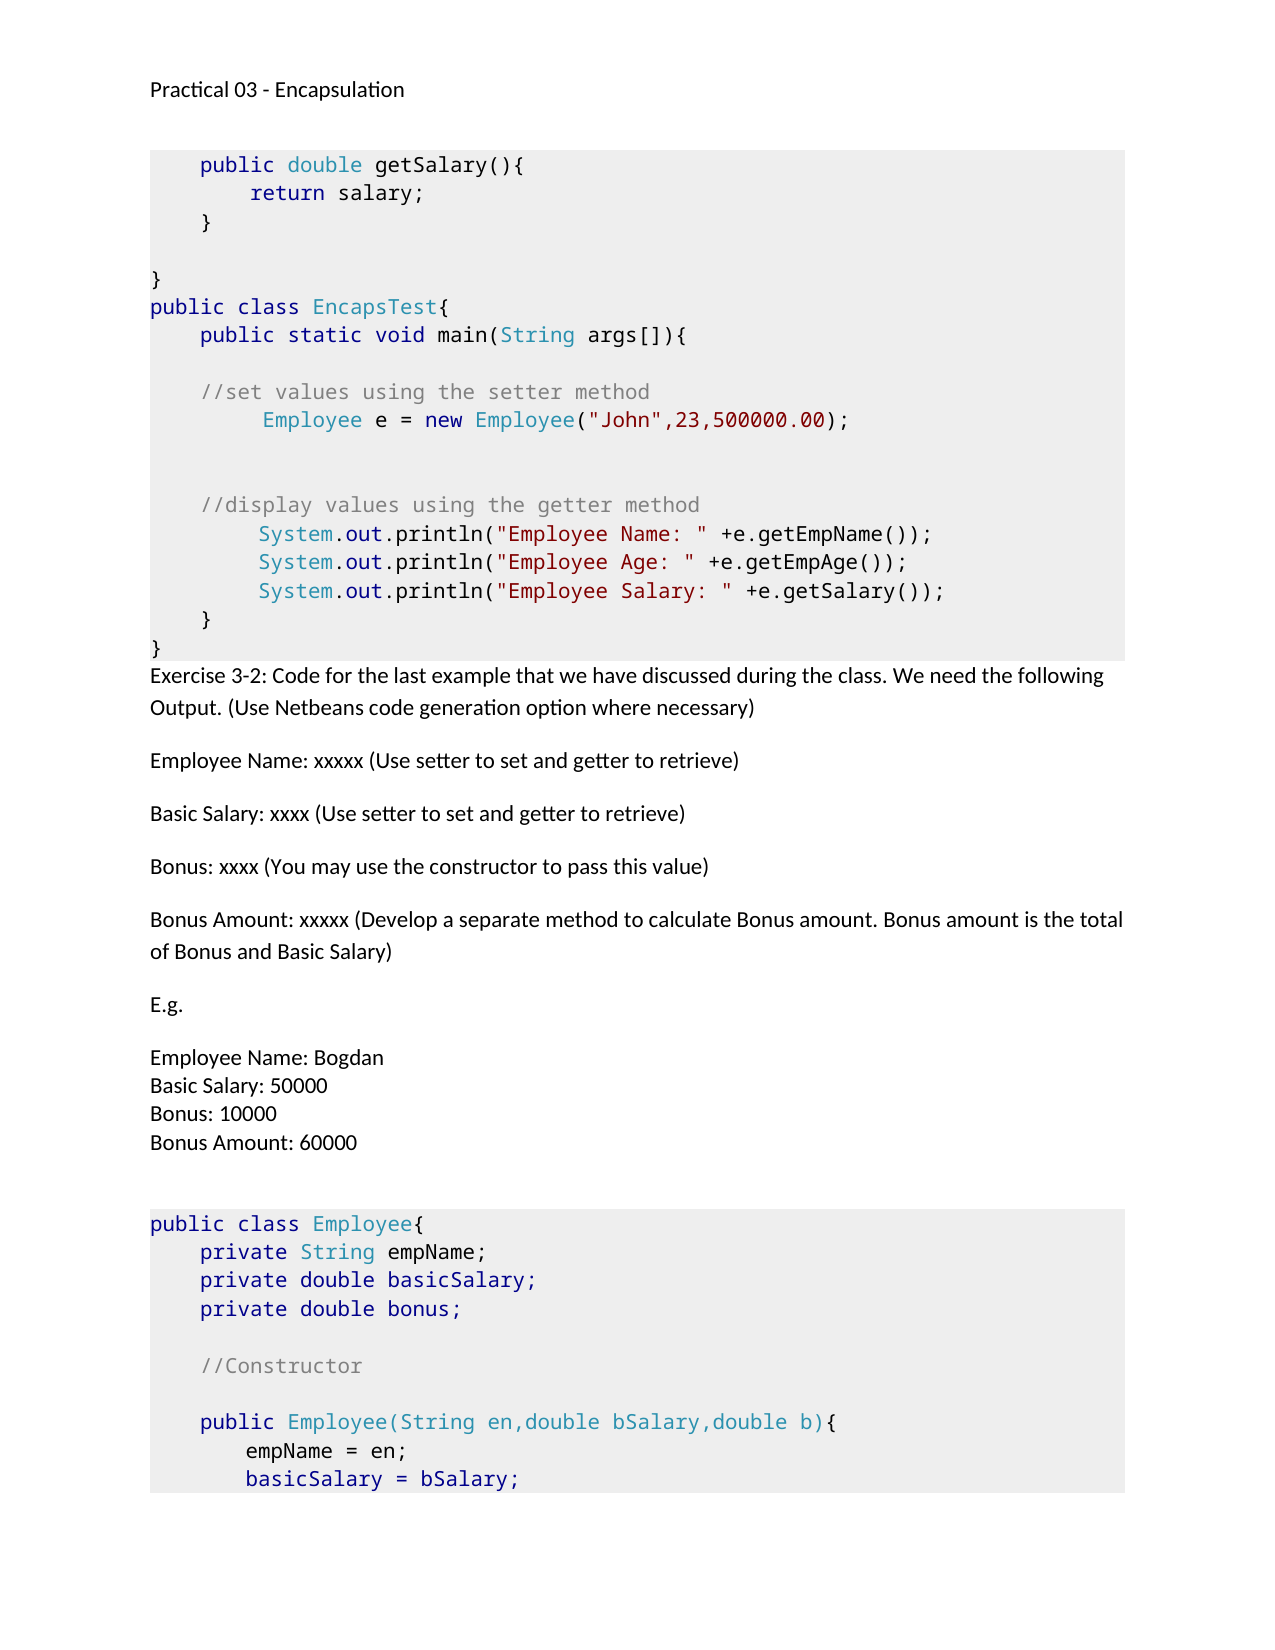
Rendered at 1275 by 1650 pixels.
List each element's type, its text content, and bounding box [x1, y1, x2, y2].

text public Employee(String en,double bSalary,double b){ [150, 1407, 1125, 1436]
text Bonus Amount: xxxxx (Develop a separate method to calculate Bonus amount. Bonus amount is the total of Bonus and Basic Salary) [150, 905, 1125, 966]
text Bonus: xxxx (You may use the constructor to pass this value) [150, 852, 1125, 880]
text public double getSalary(){ [150, 150, 1125, 178]
text Basic Salary: 50000 [150, 1072, 1125, 1099]
text } [150, 604, 1125, 633]
text public class Employee{ [150, 1209, 1125, 1237]
text Employee Name: xxxxx (Use setter to set and getter to retrieve) [150, 746, 1125, 774]
text //set values using the setter method [150, 377, 1125, 406]
text basicSalary = bSalary; [150, 1464, 1125, 1493]
text //display values using the getter method [150, 490, 1125, 519]
text Employee e = new Employee("John",23,500000.00); [150, 406, 1125, 434]
text Exercise 3-2: Code for the last example that we have discussed during the class. We need the following Output. (Use Netbeans code generation option where necessary) [150, 661, 1125, 721]
text //Constructor [150, 1351, 1125, 1379]
text } [150, 207, 1125, 235]
text private double bonus; [150, 1294, 1125, 1322]
text System.out.println("Employee Name: " +e.getEmpName()); [150, 519, 1125, 547]
text } [150, 633, 1125, 661]
text } [150, 264, 1125, 292]
text empName = en; [150, 1436, 1125, 1464]
text System.out.println("Employee Age: " +e.getEmpAge()); [150, 547, 1125, 576]
text public static void main(String args[]){ [150, 321, 1125, 349]
text Bonus: 10000 [150, 1099, 1125, 1128]
text private double basicSalary; [150, 1266, 1125, 1294]
text Bonus Amount: 60000 [150, 1128, 1125, 1156]
text E.g. [150, 991, 1125, 1018]
text return salary; [150, 178, 1125, 207]
text Basic Salary: xxxx (Use setter to set and getter to retrieve) [150, 799, 1125, 827]
text private String empName; [150, 1237, 1125, 1266]
text System.out.println("Employee Salary: " +e.getSalary()); [150, 576, 1125, 604]
text public class EncapsTest{ [150, 292, 1125, 321]
text Employee Name: Bogdan [150, 1043, 1125, 1072]
